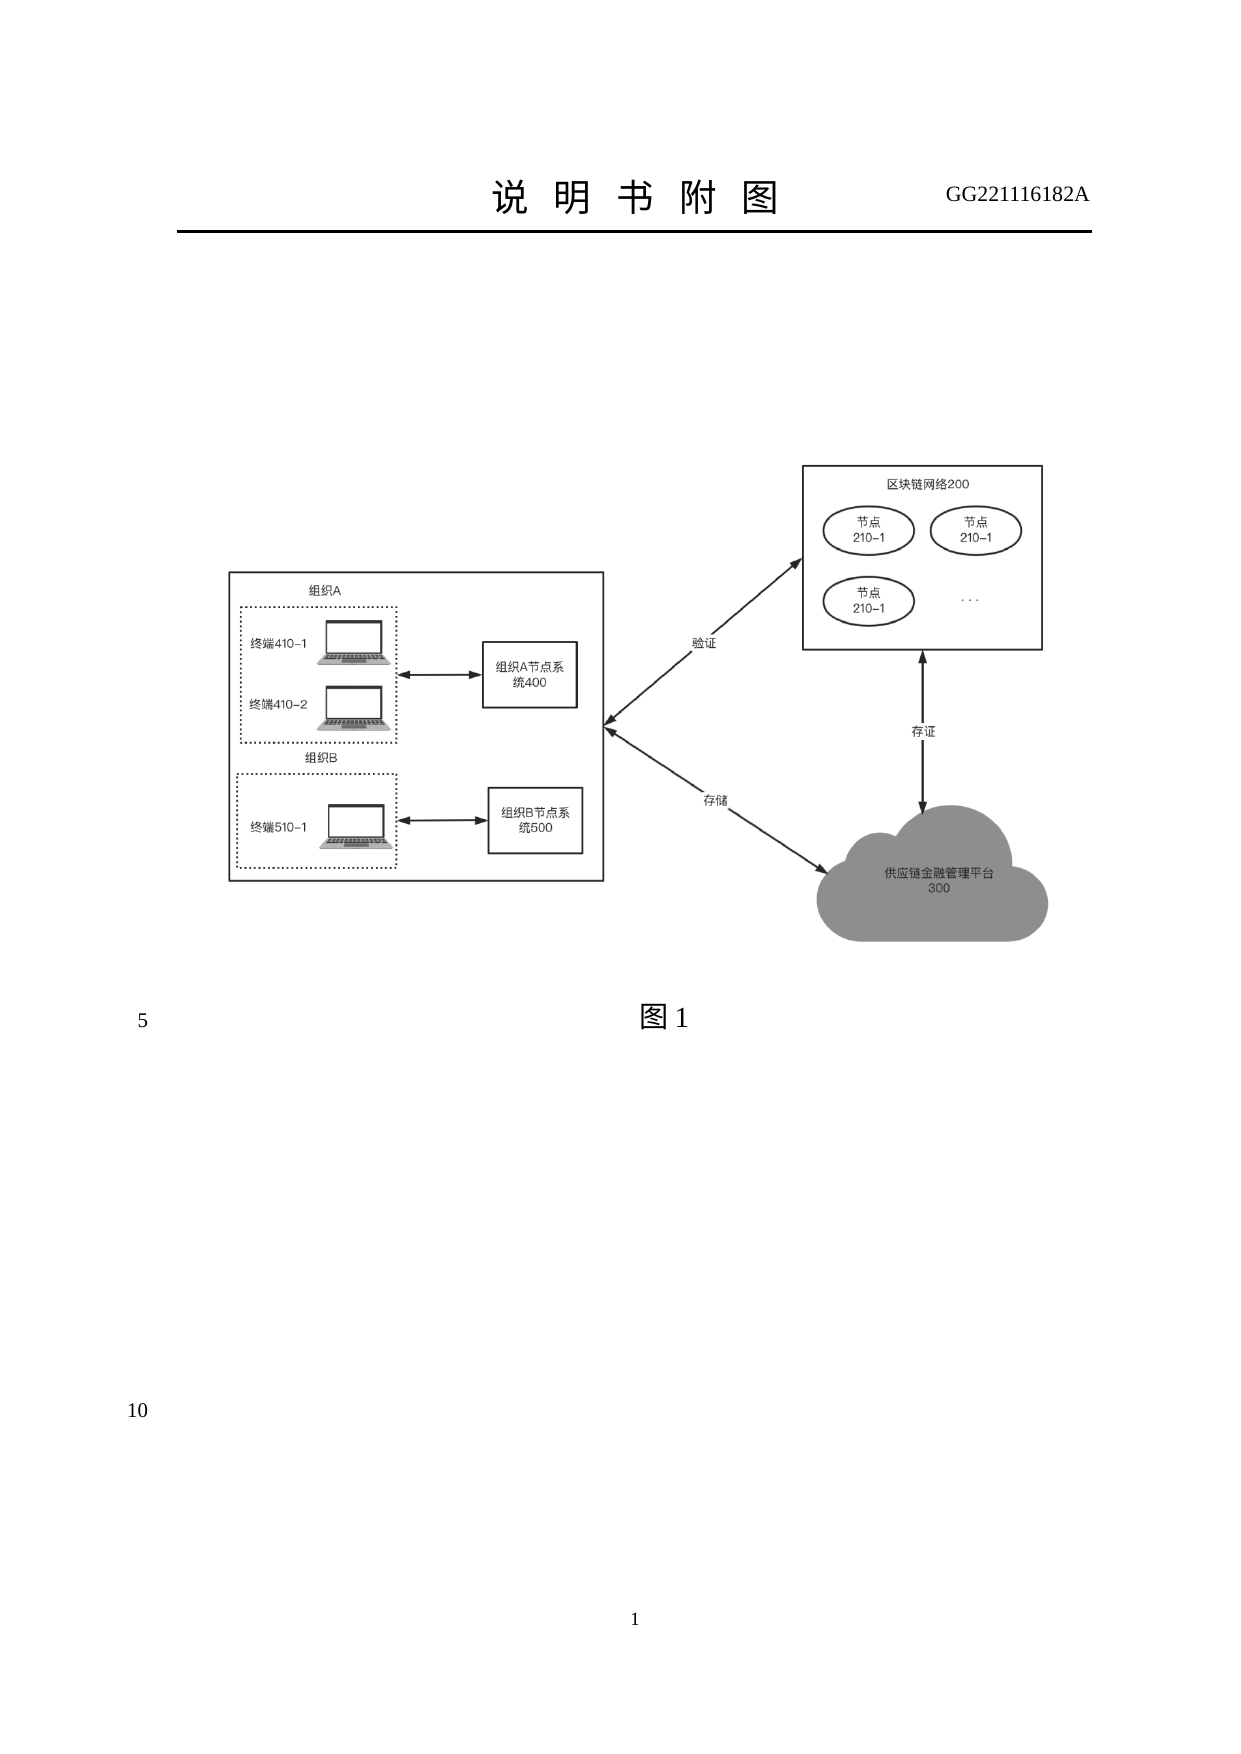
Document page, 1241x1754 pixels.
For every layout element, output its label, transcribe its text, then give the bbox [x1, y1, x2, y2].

text 说 明 书 附 图 [177, 163, 1092, 230]
text 图1 [177, 982, 1092, 1047]
